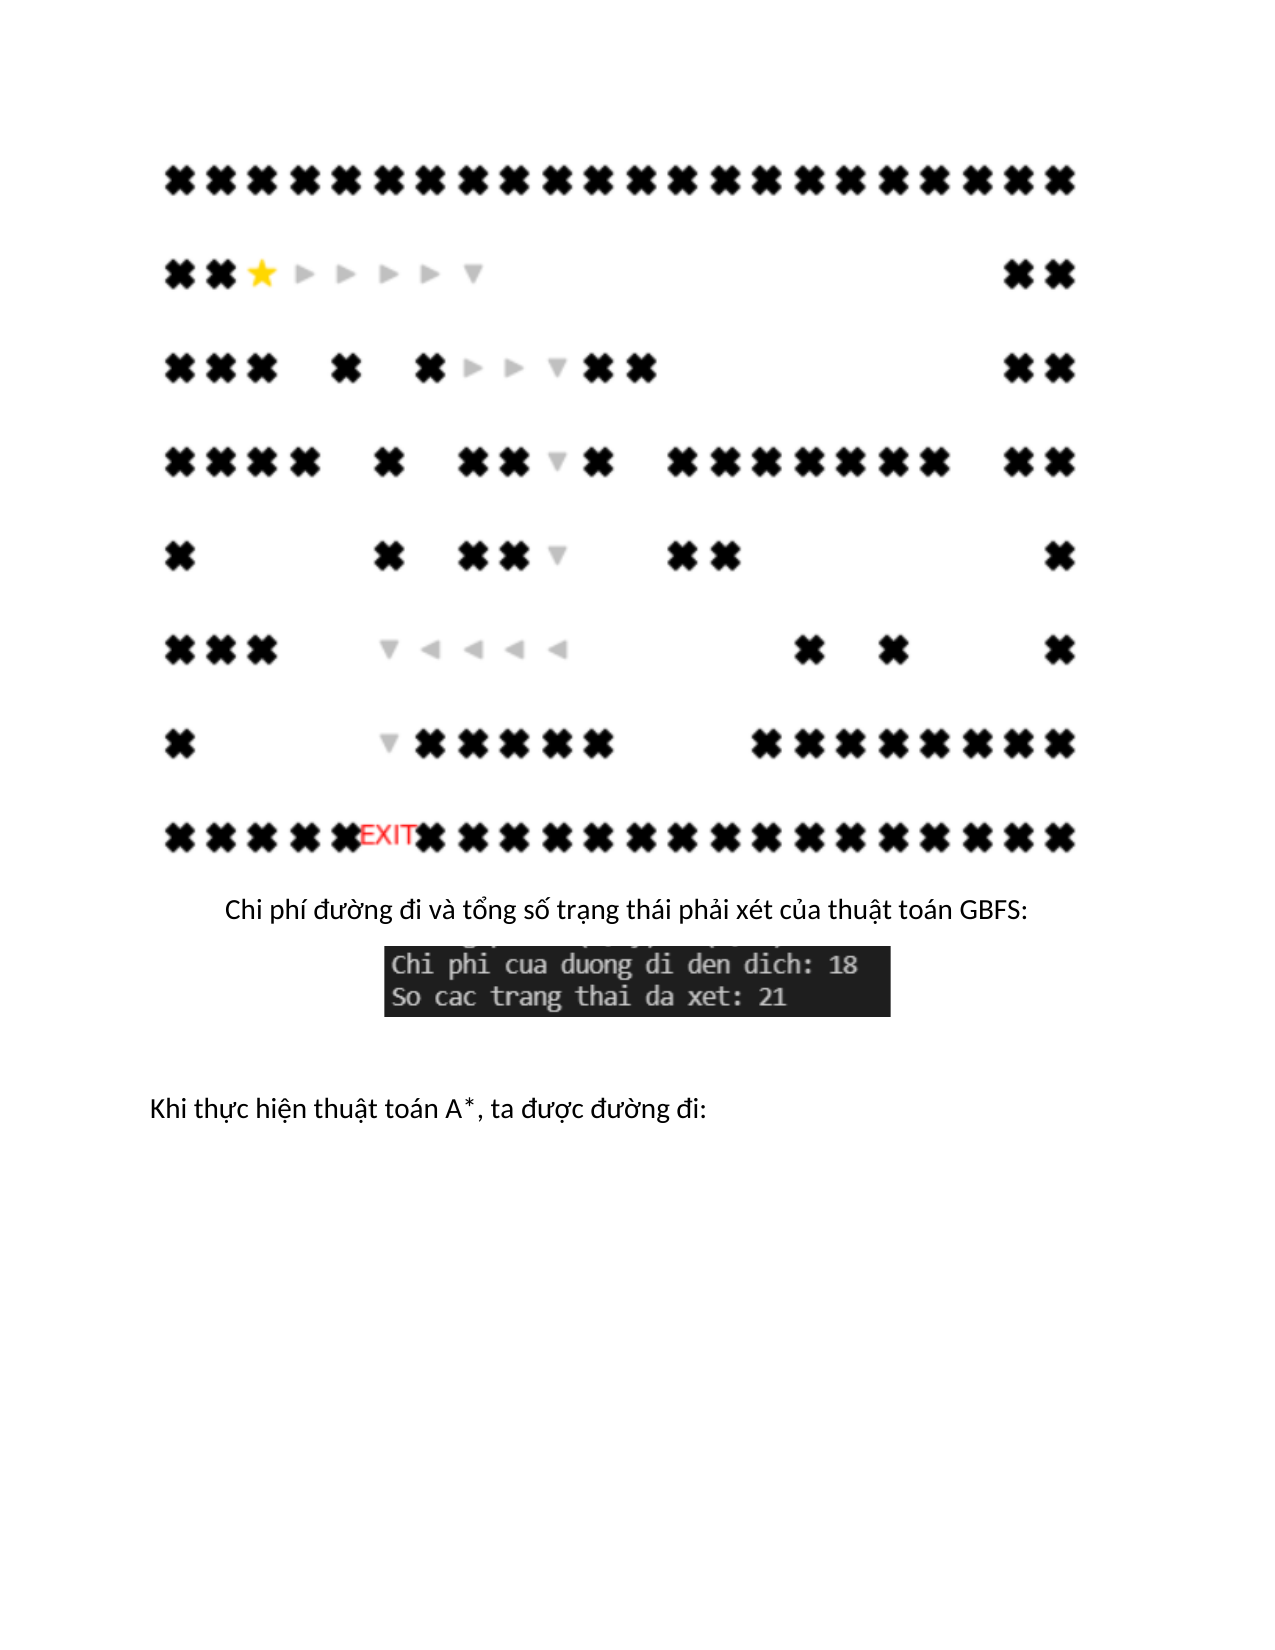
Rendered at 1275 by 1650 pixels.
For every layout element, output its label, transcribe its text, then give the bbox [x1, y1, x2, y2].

text Chi phí đường đi và tổng số trạng thái phải xét của thuật toán GBFS: [150, 891, 1125, 926]
picture [150, 150, 1112, 872]
text Khi thực hiện thuật toán A*, ta được đường đi: [150, 1090, 1125, 1126]
picture [384, 946, 891, 1017]
